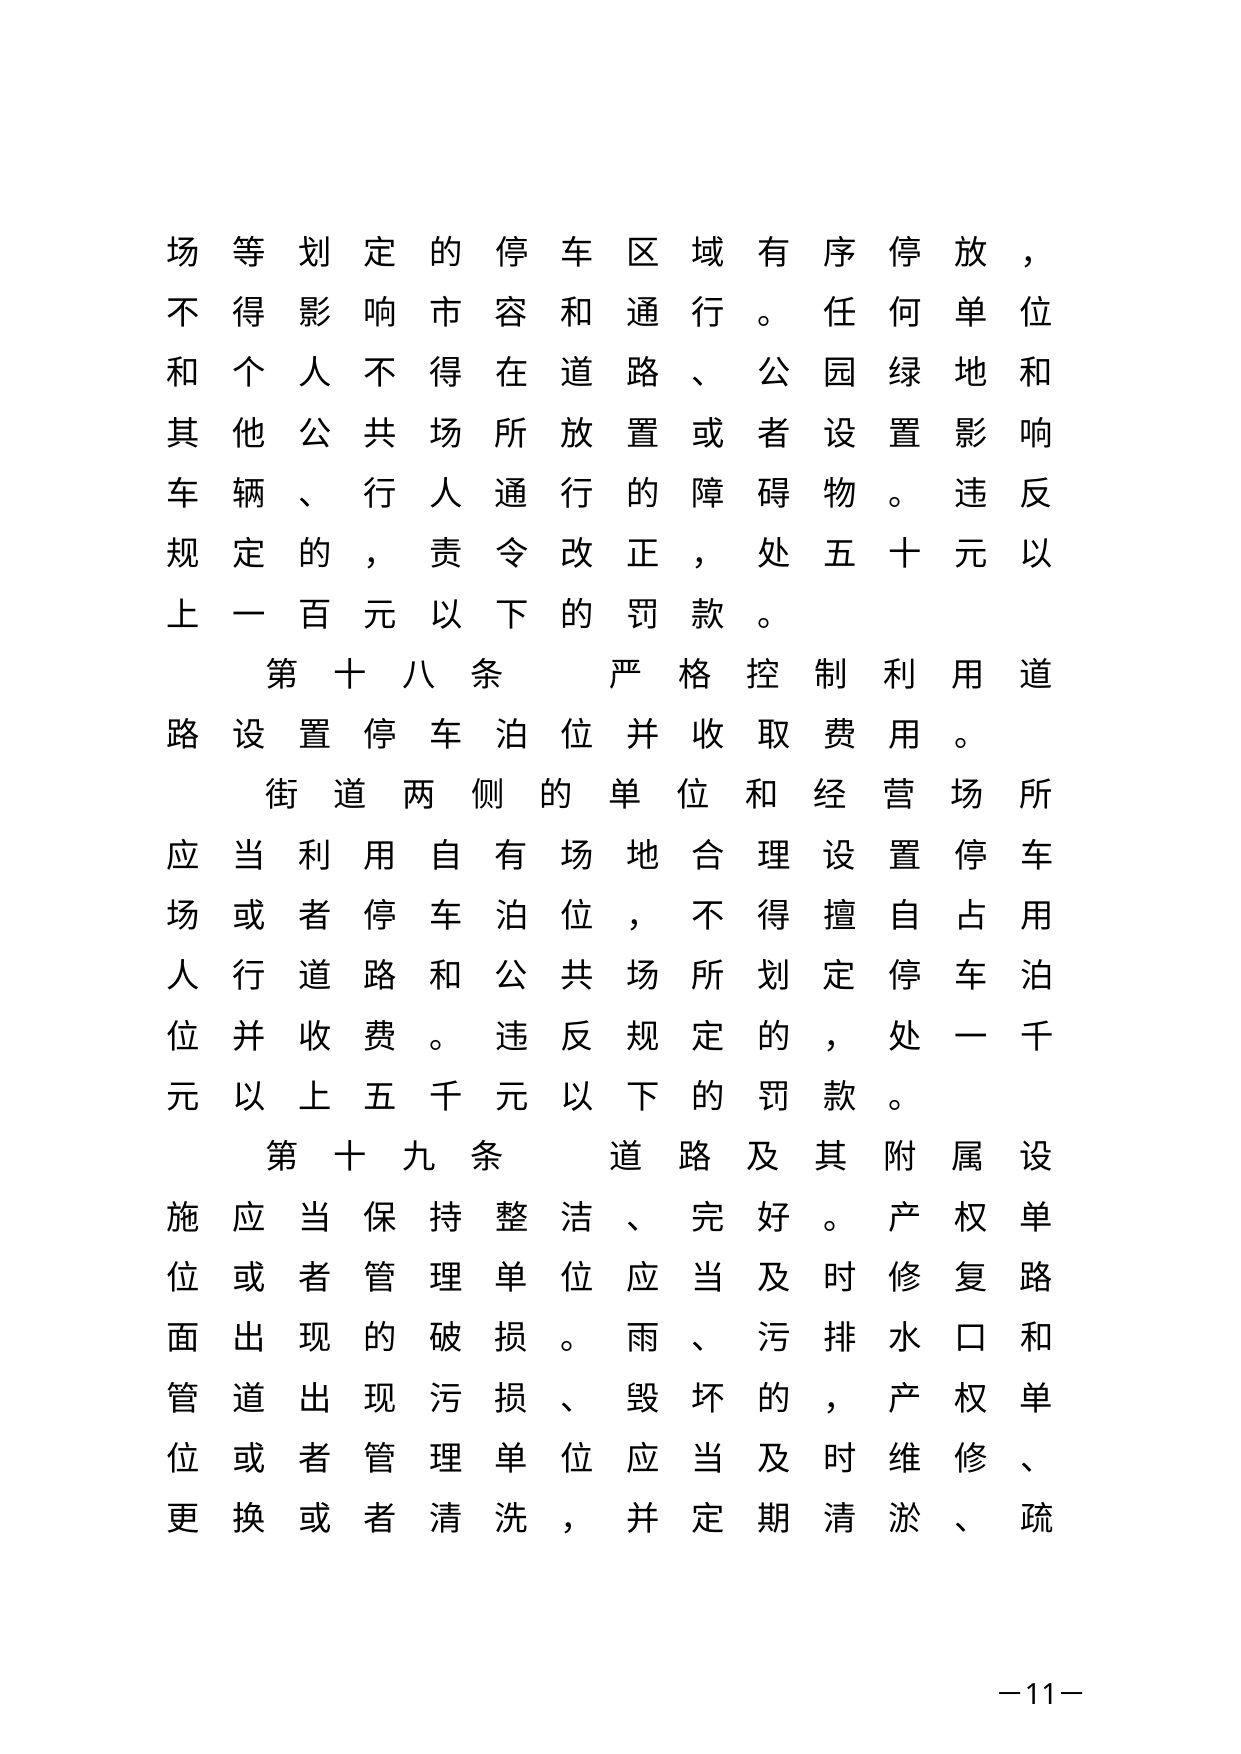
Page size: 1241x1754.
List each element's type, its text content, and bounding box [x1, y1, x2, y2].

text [167, 1124, 1085, 1546]
text 街道两侧的单位和经营场所应当利用自有场地合理设置停车场或者停车泊位，不得擅自占用人行道路和公共场所划定停车泊位并收费。违反规定的，处一千元以上五千元以下的罚款。 [167, 762, 1085, 1124]
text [167, 219, 1085, 642]
text 第十八条 严格控制利用道路设置停车泊位并收取费用。 [167, 642, 1085, 762]
